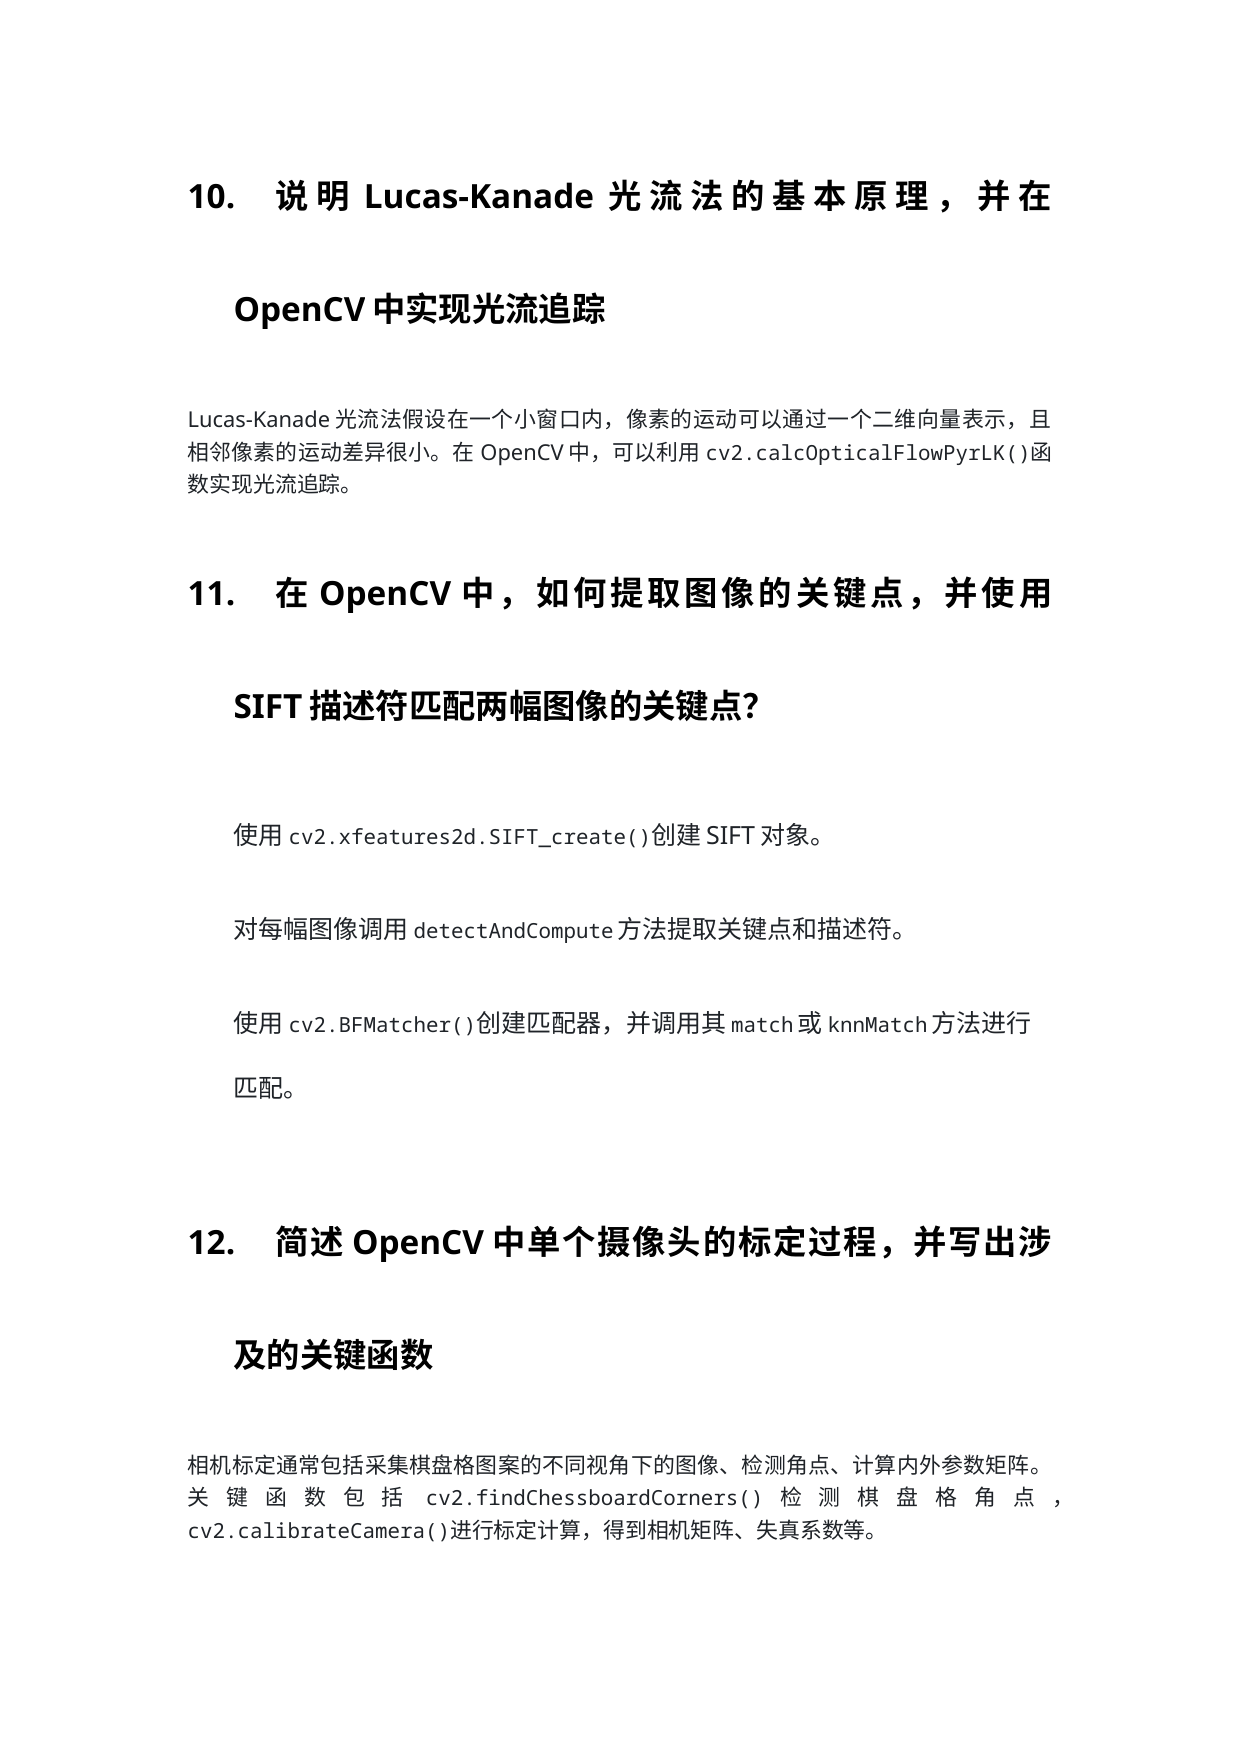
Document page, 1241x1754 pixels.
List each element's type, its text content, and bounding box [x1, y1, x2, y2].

text 对每幅图像调用detectAndCompute方法提取关键点和描述符。 [233, 895, 1053, 960]
subtitle 说明Lucas-Kanade光流法的基本原理，并在OpenCV中实现光流追踪 [187, 162, 1053, 339]
subtitle 简述OpenCV中单个摄像头的标定过程，并写出涉及的关键函数 [187, 1208, 1053, 1385]
subtitle 在OpenCV中，如何提取图像的关键点，并使用SIFT描述符匹配两幅图像的关键点？ [187, 559, 1053, 736]
text 使用cv2.BFMatcher()创建匹配器，并调用其match或knnMatch方法进行匹配。 [233, 989, 1053, 1119]
text 使用cv2.xfeatures2d.SIFT_create()创建SIFT对象。 [233, 801, 1053, 866]
text 相机标定通常包括采集棋盘格图案的不同视角下的图像、检测角点、计算内外参数矩阵。关键函数包括cv2.findChessboardCorners()检测棋盘格角点，cv2.calibrateCamera()进行标定计算，得到相机矩阵、失真系数等。 [187, 1447, 1053, 1545]
text Lucas-Kanade光流法假设在一个小窗口内，像素的运动可以通过一个二维向量表示，且相邻像素的运动差异很小。在OpenCV中，可以利用cv2.calcOpticalFlowPyrLK()函数实现光流追踪。 [187, 402, 1053, 499]
